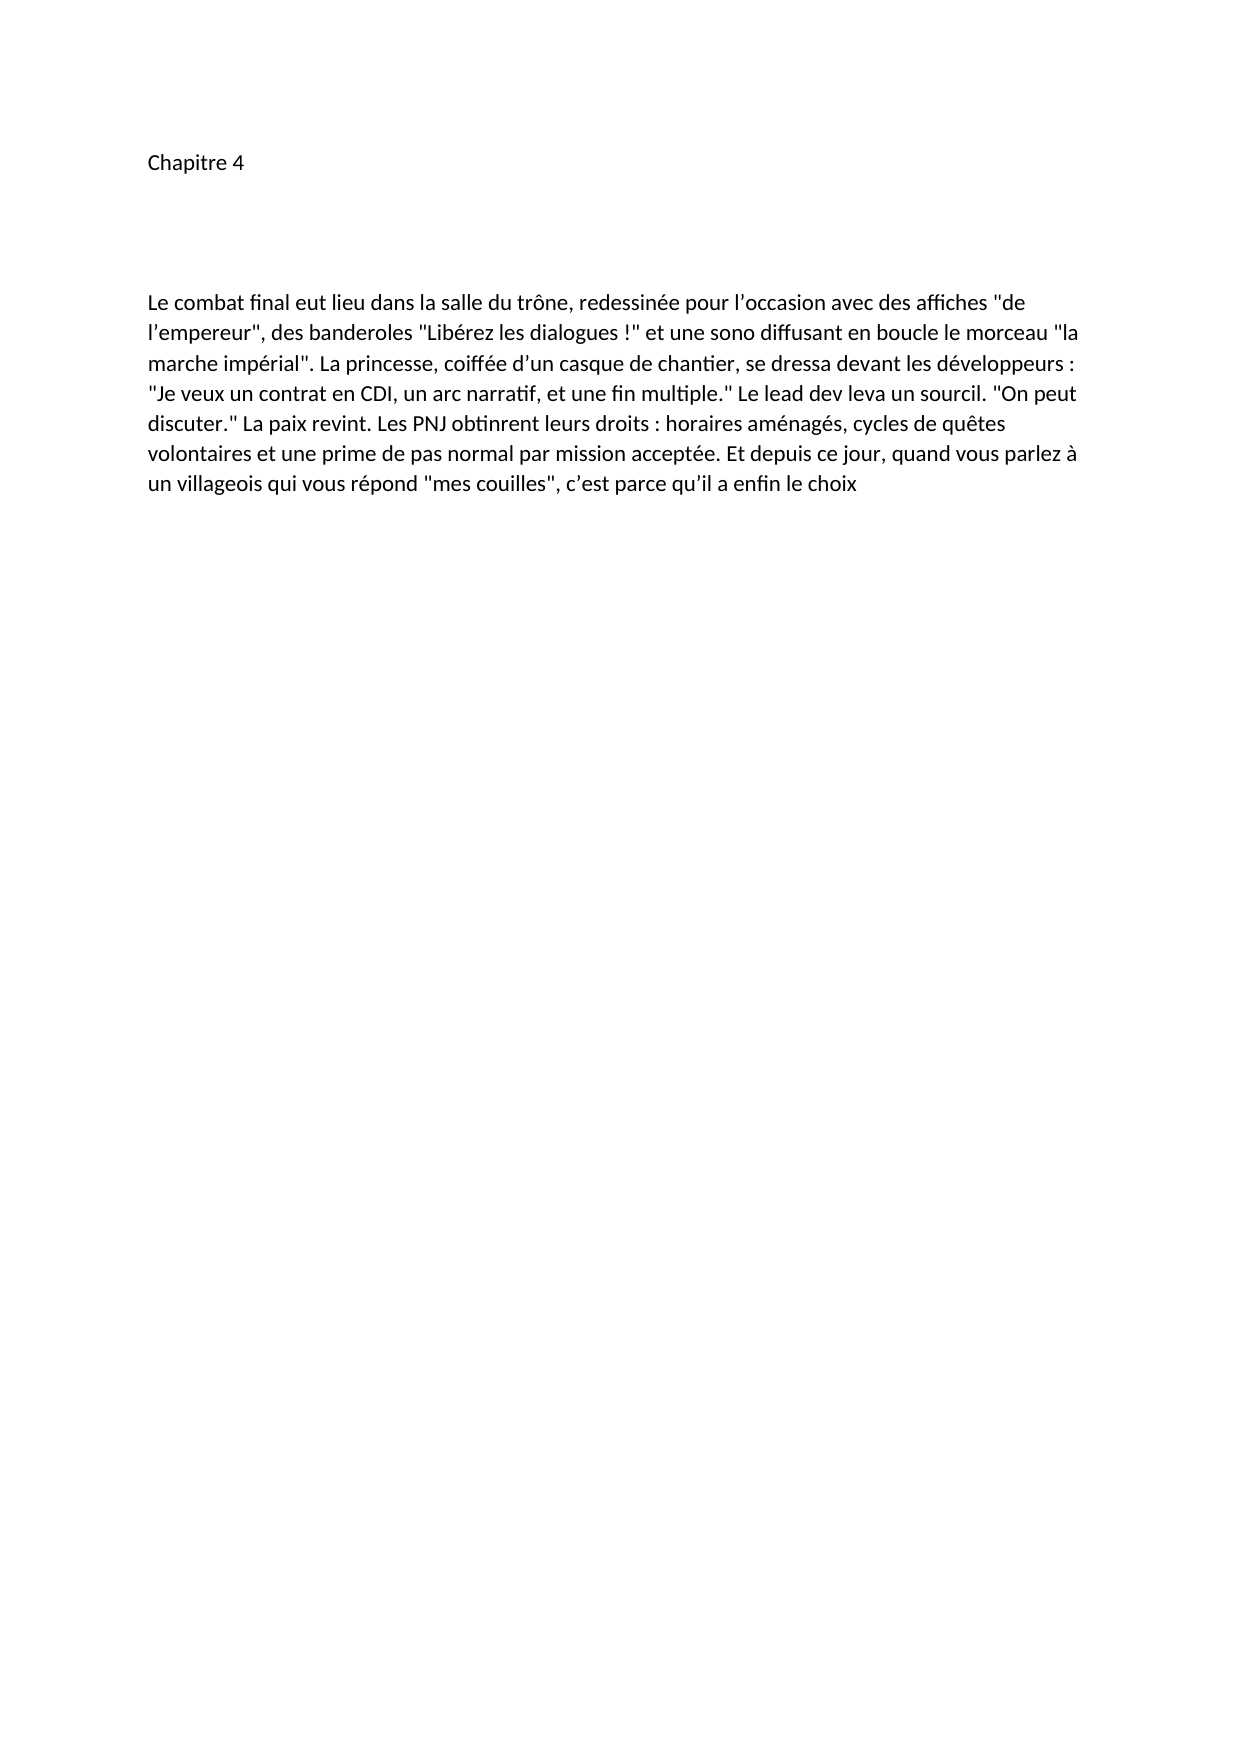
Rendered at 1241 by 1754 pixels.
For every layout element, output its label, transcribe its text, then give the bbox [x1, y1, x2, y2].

text Le combat final eut lieu dans la salle du trône, redessinée pour l’occasion avec des affiches "de l’empereur", des banderoles "Libérez les dialogues !" et une sono diffusant en boucle le morceau "la marche impérial". La princesse, coiffée d’un casque de chantier, se dressa devant les développeurs : "Je veux un contrat en CDI, un arc narratif, et une fin multiple." Le lead dev leva un sourcil. "On peut discuter." La paix revint. Les PNJ obtinrent leurs droits : horaires aménagés, cycles de quêtes volontaires et une prime de pas normal par mission acceptée. Et depuis ce jour, quand vous parlez à un villageois qui vous répond "mes couilles", c’est parce qu’il a enfin le choix [148, 288, 1093, 497]
text Chapitre 4 [148, 148, 1093, 176]
